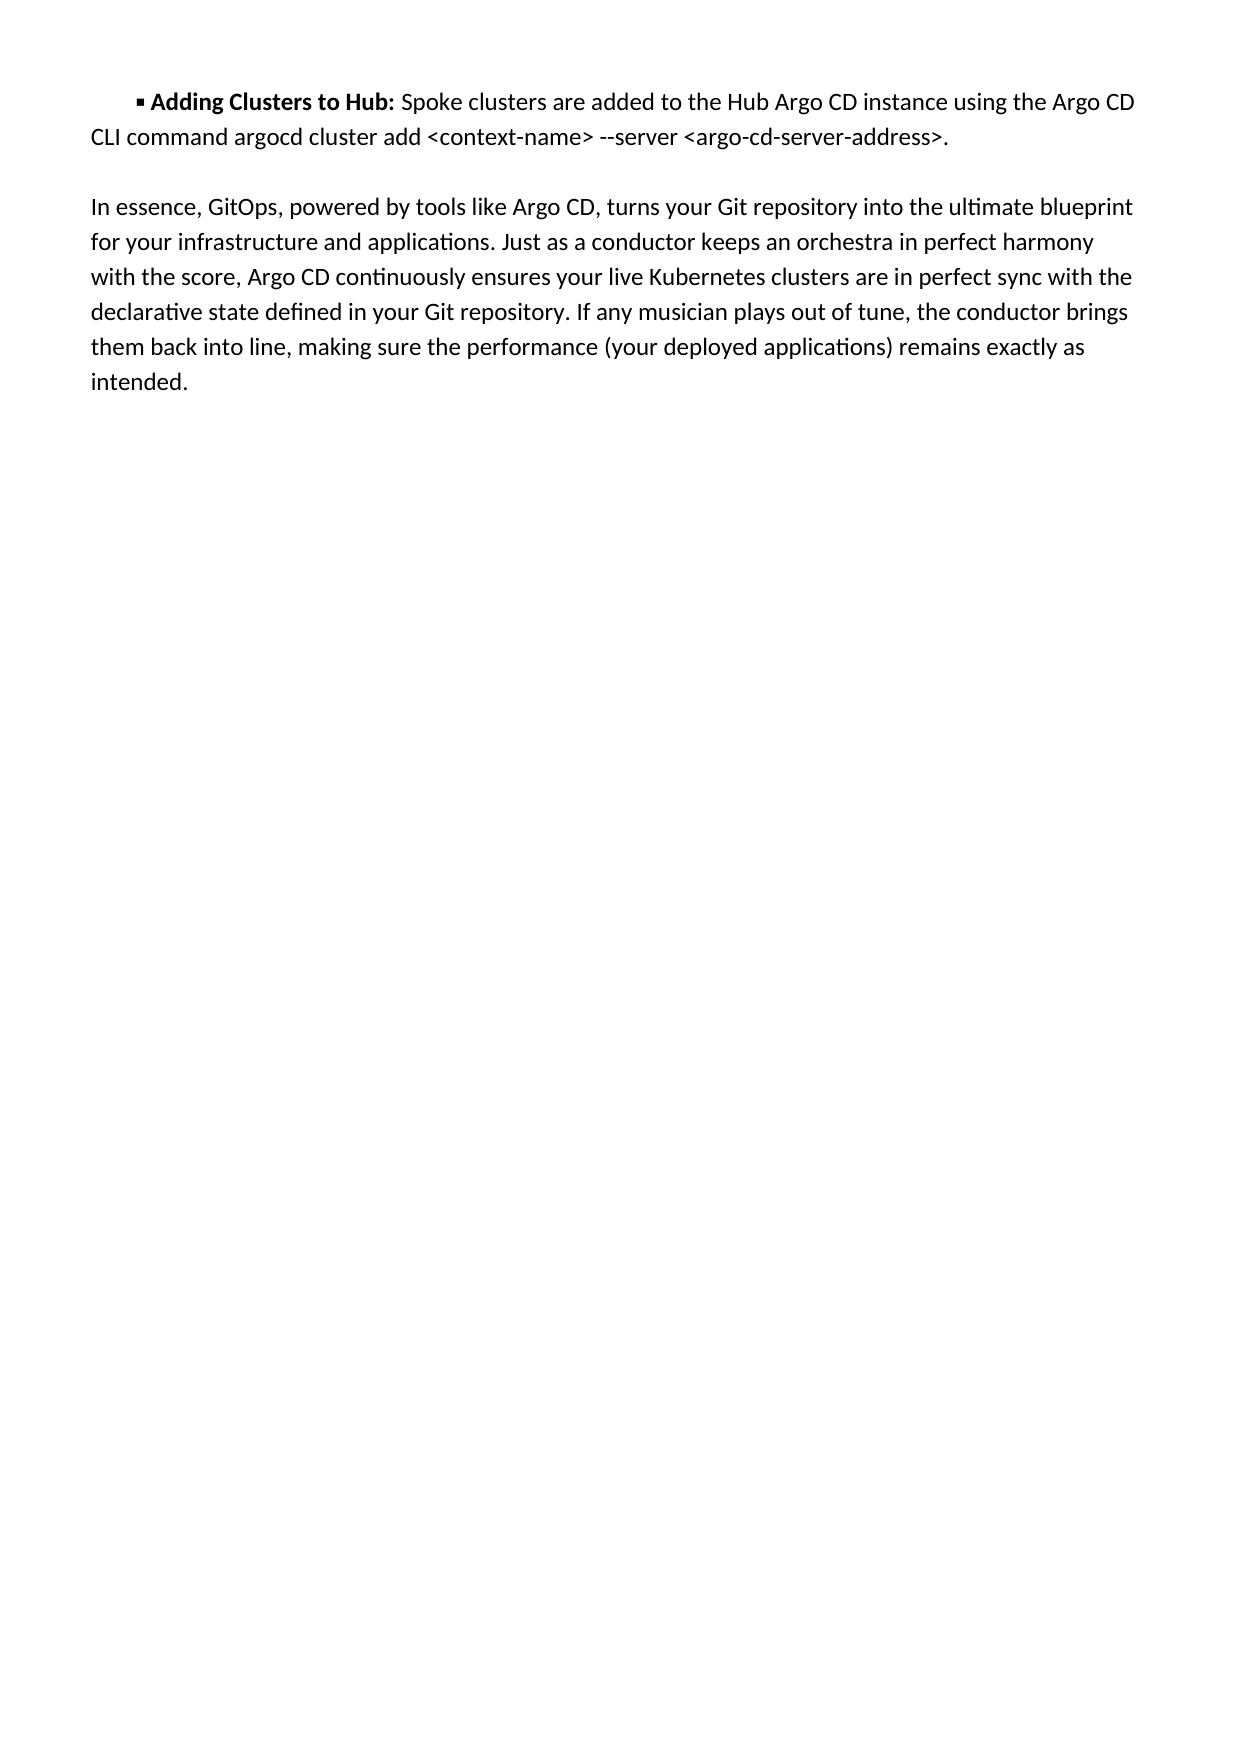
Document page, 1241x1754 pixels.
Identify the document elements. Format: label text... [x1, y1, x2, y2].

text In essence, GitOps, powered by tools like Argo CD, turns your Git repository into the ultimate blueprint for your infrastructure and applications. Just as a conductor keeps an orchestra in perfect harmony with the score, Argo CD continuously ensures your live Kubernetes clusters are in perfect sync with the declarative state defined in your Git repository. If any musician plays out of tune, the conductor brings them back into line, making sure the performance (your deployed applications) remains exactly as intended. [91, 191, 1142, 396]
text ▪ Adding Clusters to Hub: Spoke clusters are added to the Hub Argo CD instance using the Argo CD CLI command argocd cluster add <context-name> --server <argo-cd-server-address>. [91, 86, 1142, 151]
